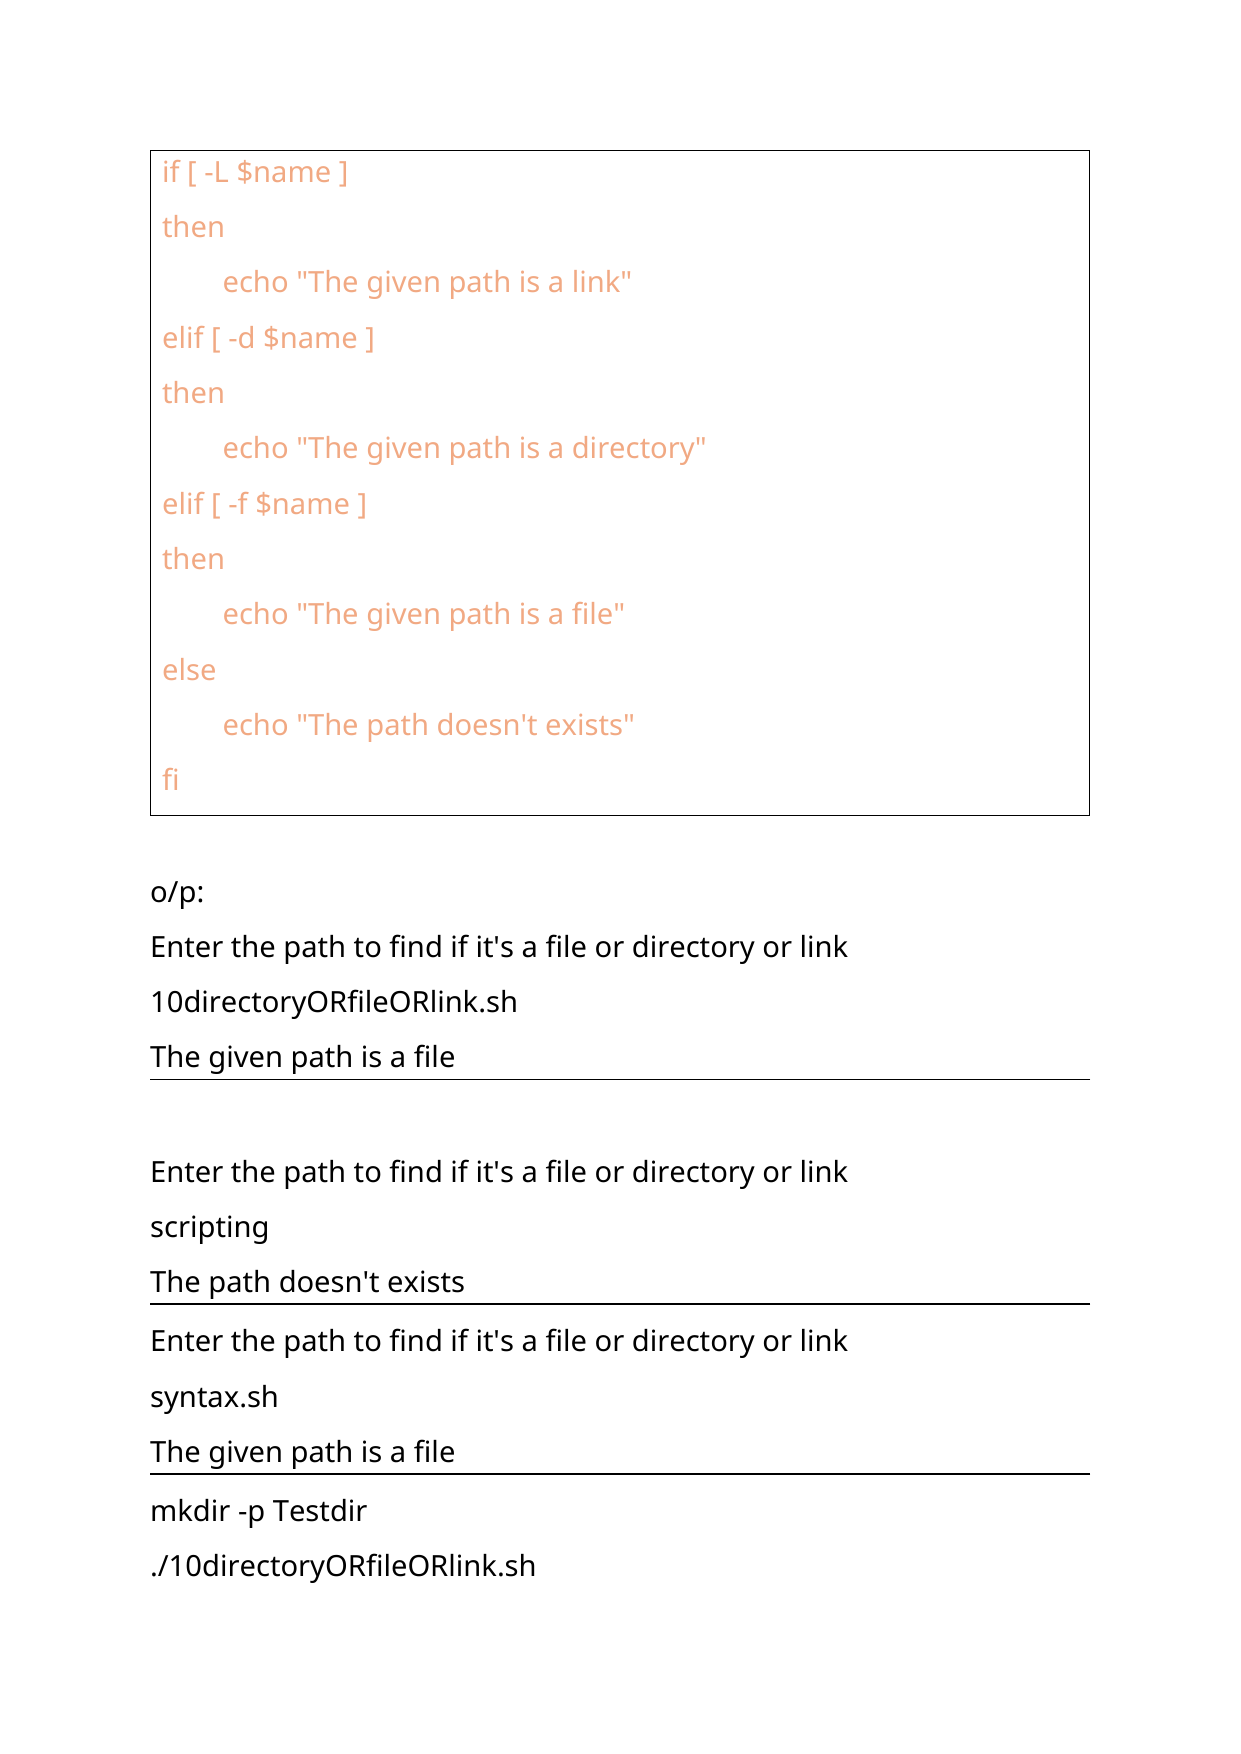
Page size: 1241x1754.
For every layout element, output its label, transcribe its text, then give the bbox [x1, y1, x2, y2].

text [150, 1321, 1090, 1360]
text syntax.sh [150, 1376, 1090, 1416]
text mkdir -p Testdir [150, 1490, 1090, 1530]
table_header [151, 151, 1089, 814]
text The path doesn't exists [150, 1262, 1090, 1303]
text o/p: [150, 871, 1090, 911]
text 10directoryORfileORlink.sh [150, 981, 1090, 1021]
text The given path is a file [150, 1431, 1090, 1473]
text ./10directoryORfileORlink.sh [150, 1546, 1090, 1585]
text scripting [150, 1206, 1090, 1246]
text The given path is a file [150, 1037, 1090, 1079]
text Enter the path to find if it's a file or directory or link [150, 926, 1090, 966]
text Enter the path to find if it's a file or directory or link [150, 1151, 1090, 1191]
